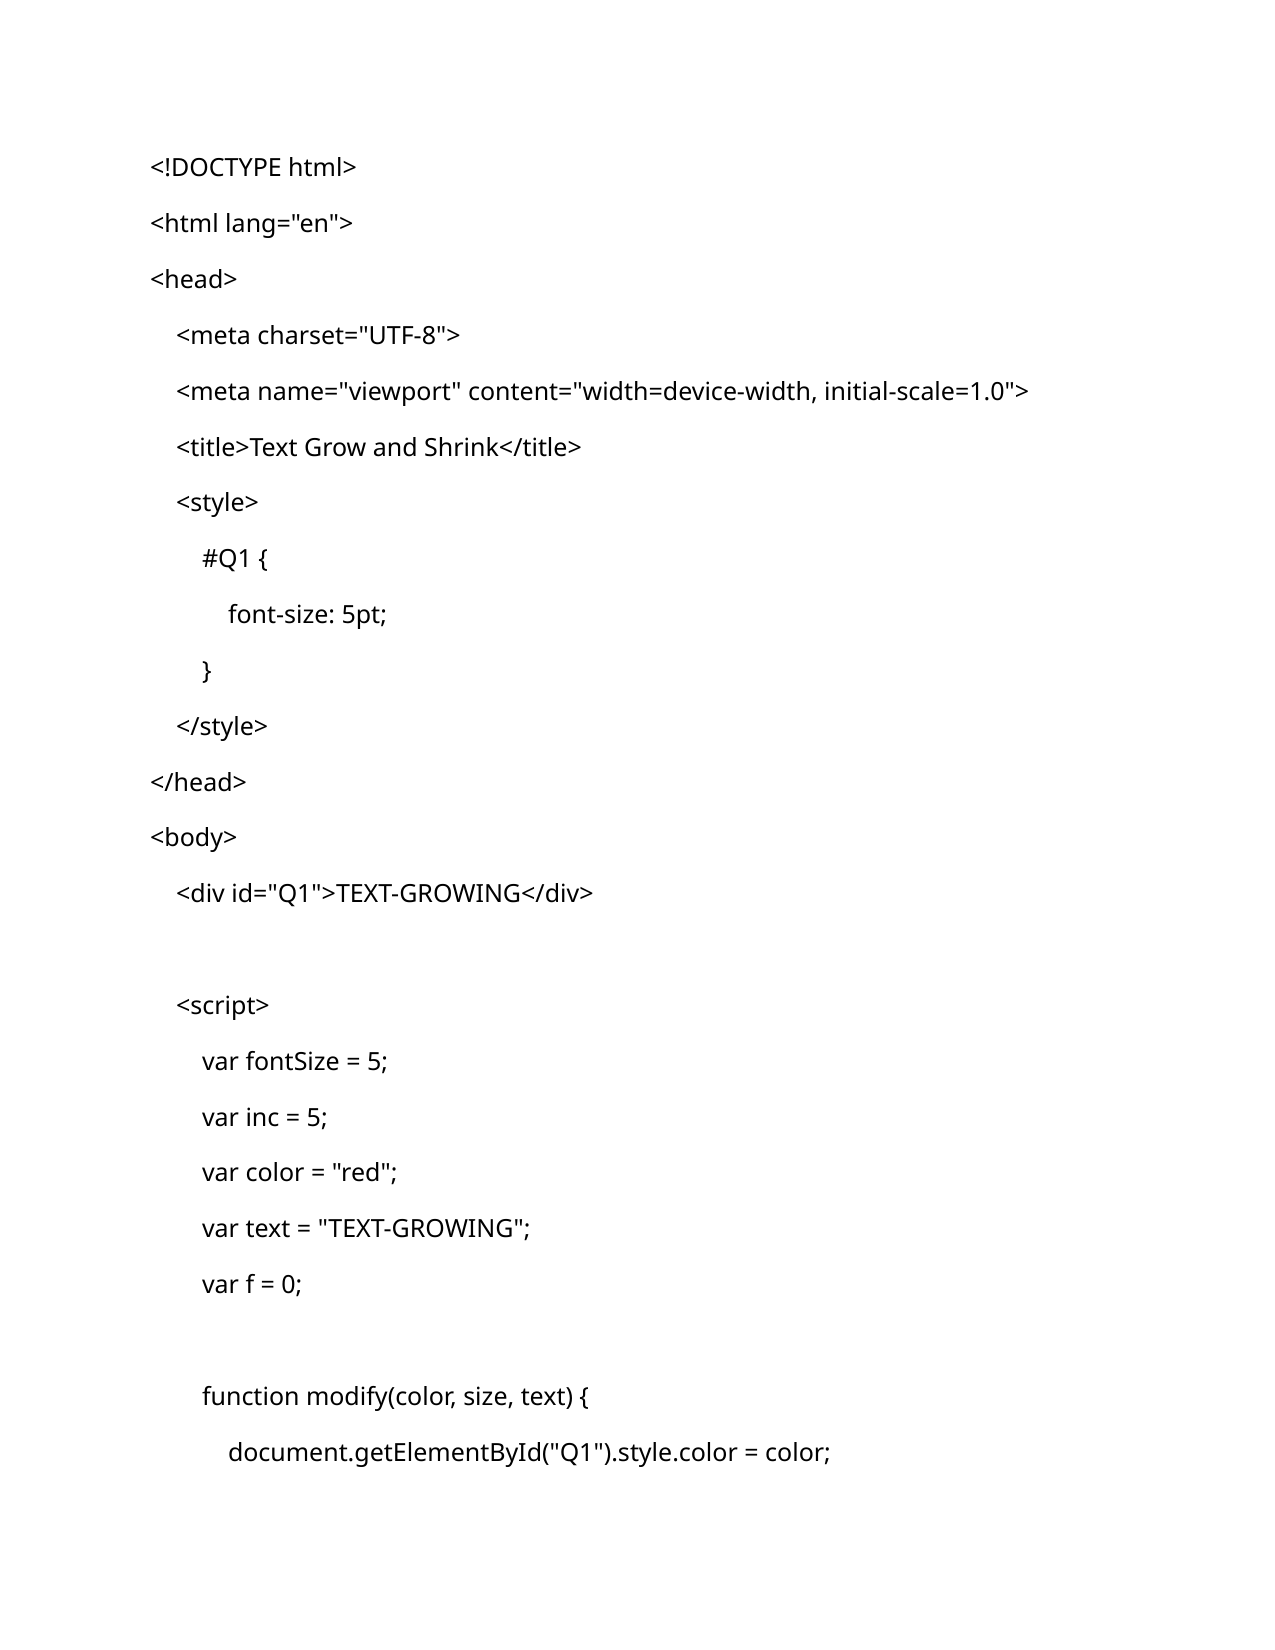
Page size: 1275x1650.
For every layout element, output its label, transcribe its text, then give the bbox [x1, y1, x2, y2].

text } [150, 652, 1125, 687]
text </style> [150, 708, 1125, 742]
text <style> [150, 485, 1125, 519]
text var fontSize = 5; [150, 1043, 1125, 1077]
text function modify(color, size, text) { [150, 1378, 1125, 1412]
text <html lang="en"> [150, 206, 1125, 240]
text var text = "TEXT-GROWING"; [150, 1211, 1125, 1245]
text <title>Text Grow and Shrink</title> [150, 429, 1125, 463]
text var inc = 5; [150, 1099, 1125, 1133]
text font-size: 5pt; [150, 597, 1125, 631]
text <meta name="viewport" content="width=device-width, initial-scale=1.0"> [150, 373, 1125, 407]
text <script> [150, 987, 1125, 1022]
text var color = "red"; [150, 1155, 1125, 1189]
text var f = 0; [150, 1267, 1125, 1301]
text </head> [150, 764, 1125, 798]
text <!DOCTYPE html> [150, 150, 1125, 184]
text #Q1 { [150, 541, 1125, 575]
text document.getElementById("Q1").style.color = color; [150, 1434, 1125, 1468]
text <meta charset="UTF-8"> [150, 317, 1125, 352]
text <head> [150, 262, 1125, 296]
text <div id="Q1">TEXT-GROWING</div> [150, 876, 1125, 910]
text <body> [150, 820, 1125, 854]
